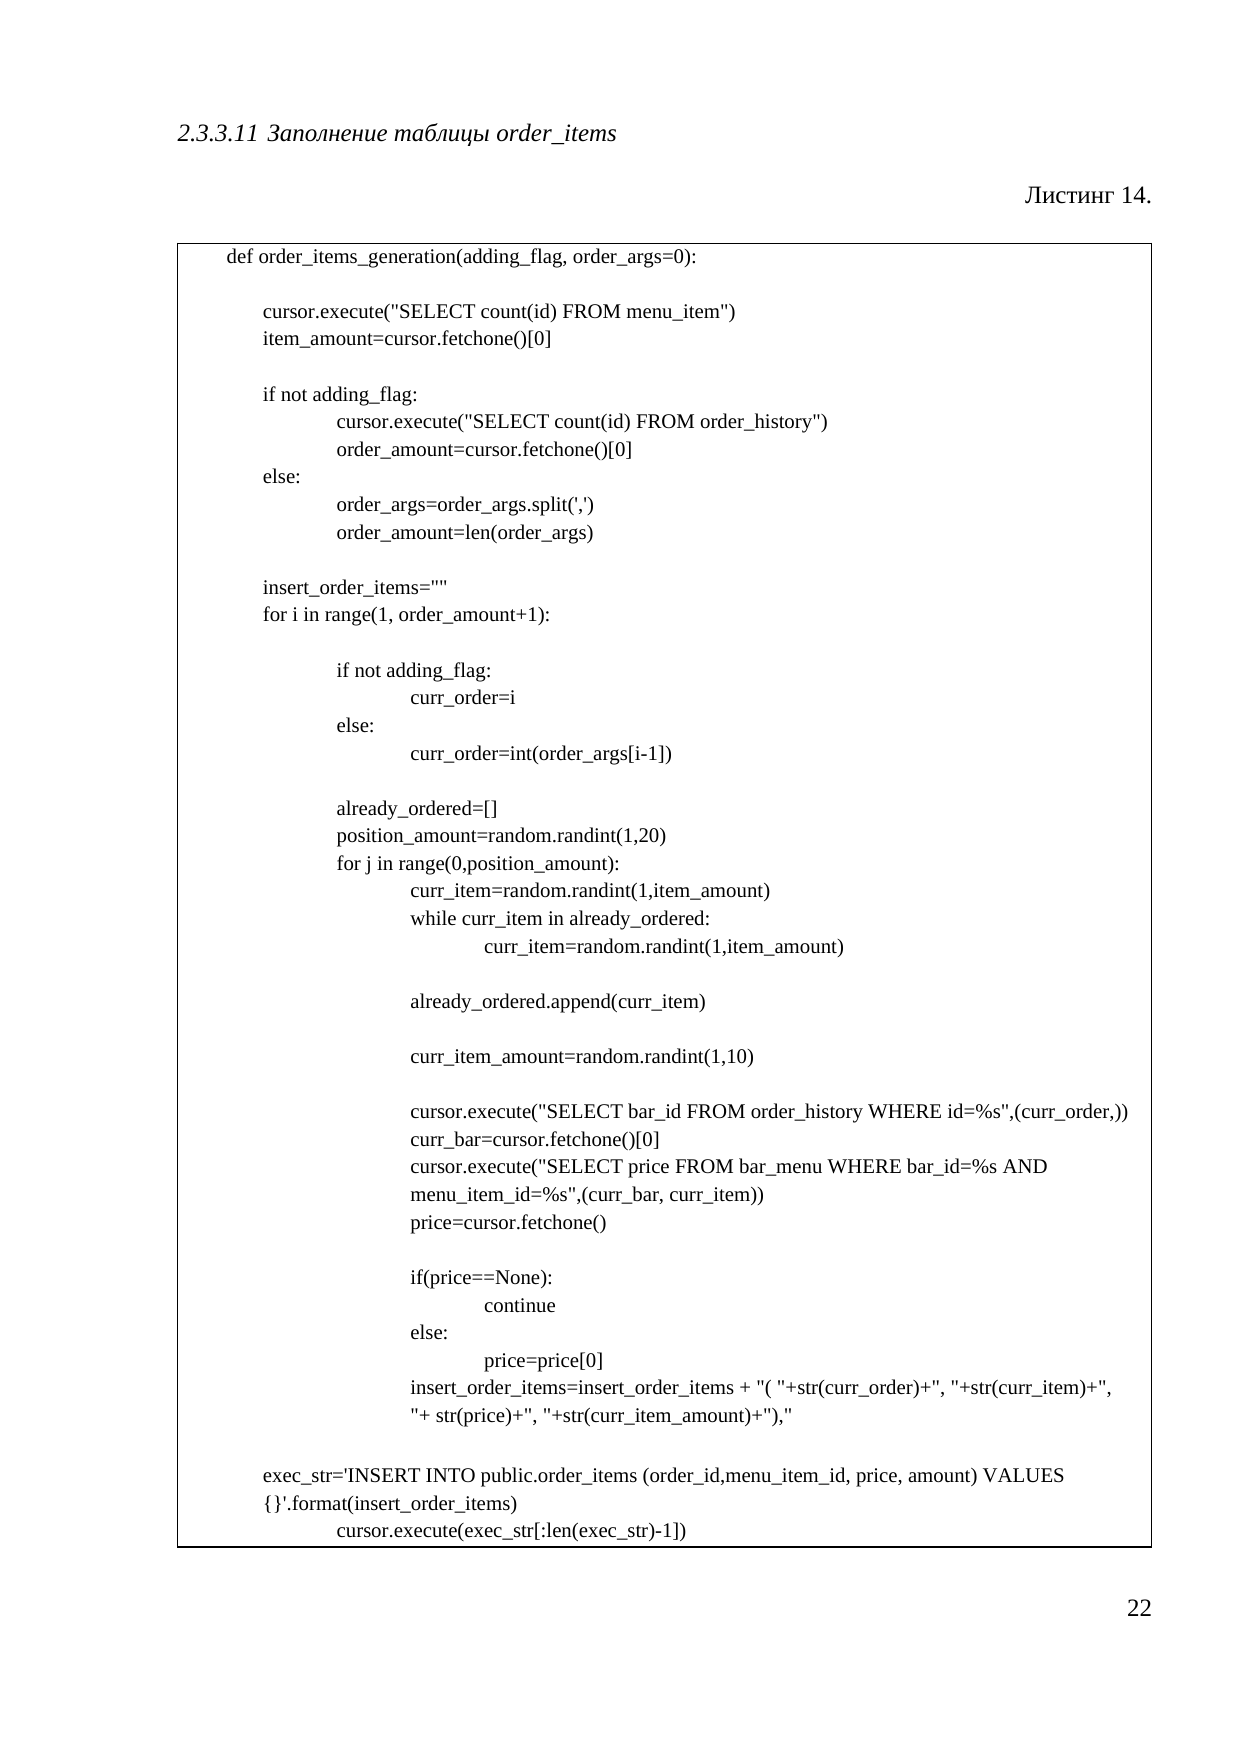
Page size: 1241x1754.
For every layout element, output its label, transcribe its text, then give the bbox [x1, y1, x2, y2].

text Листинг 14. [177, 180, 1152, 209]
subtitle Заполнение таблицы order_items [177, 118, 1152, 147]
table_header def order_items_generation(adding_flag, order_args=0): cursor.execute("SELECT count(id) FROM menu_item") item_amount=cursor.fetchone()[0] if not adding_flag: cursor.execute("SELECT count(id) FROM order_history") order_amount=cursor.fetchone()[0] else: order_args=order_args.split(',') order_amount=len(order_args) insert_order_items="" for i in range(1, order_amount+1): if not adding_flag: curr_order=i else: curr_order=int(order_args[i-1]) already_ordered=[] position_amount=random.randint(1,20) for j in range(0,position_amount): curr_item=random.randint(1,item_amount) while curr_item in already_ordered: curr_item=random.randint(1,item_amount) already_ordered.append(curr_item) curr_item_amount=random.randint(1,10) cursor.execute("SELECT bar_id FROM order_history WHERE id=%s",(curr_order,)) curr_bar=cursor.fetchone()[0] cursor.execute("SELECT price FROM bar_menu WHERE bar_id=%s AND menu_item_id=%s",(curr_bar, curr_item)) price=cursor.fetchone() if(price==None): continue else: price=price[0] insert_order_items=insert_order_items + "( "+str(curr_order)+", "+str(curr_item)+", "+ str(price)+", "+str(curr_item_amount)+")," exec_str='INSERT INTO public.order_items (order_id,menu_item_id, price, amount) VALUES {}'.format(insert_order_items) cursor.execute(exec_str[:len(exec_str)-1]) [178, 244, 1151, 1546]
